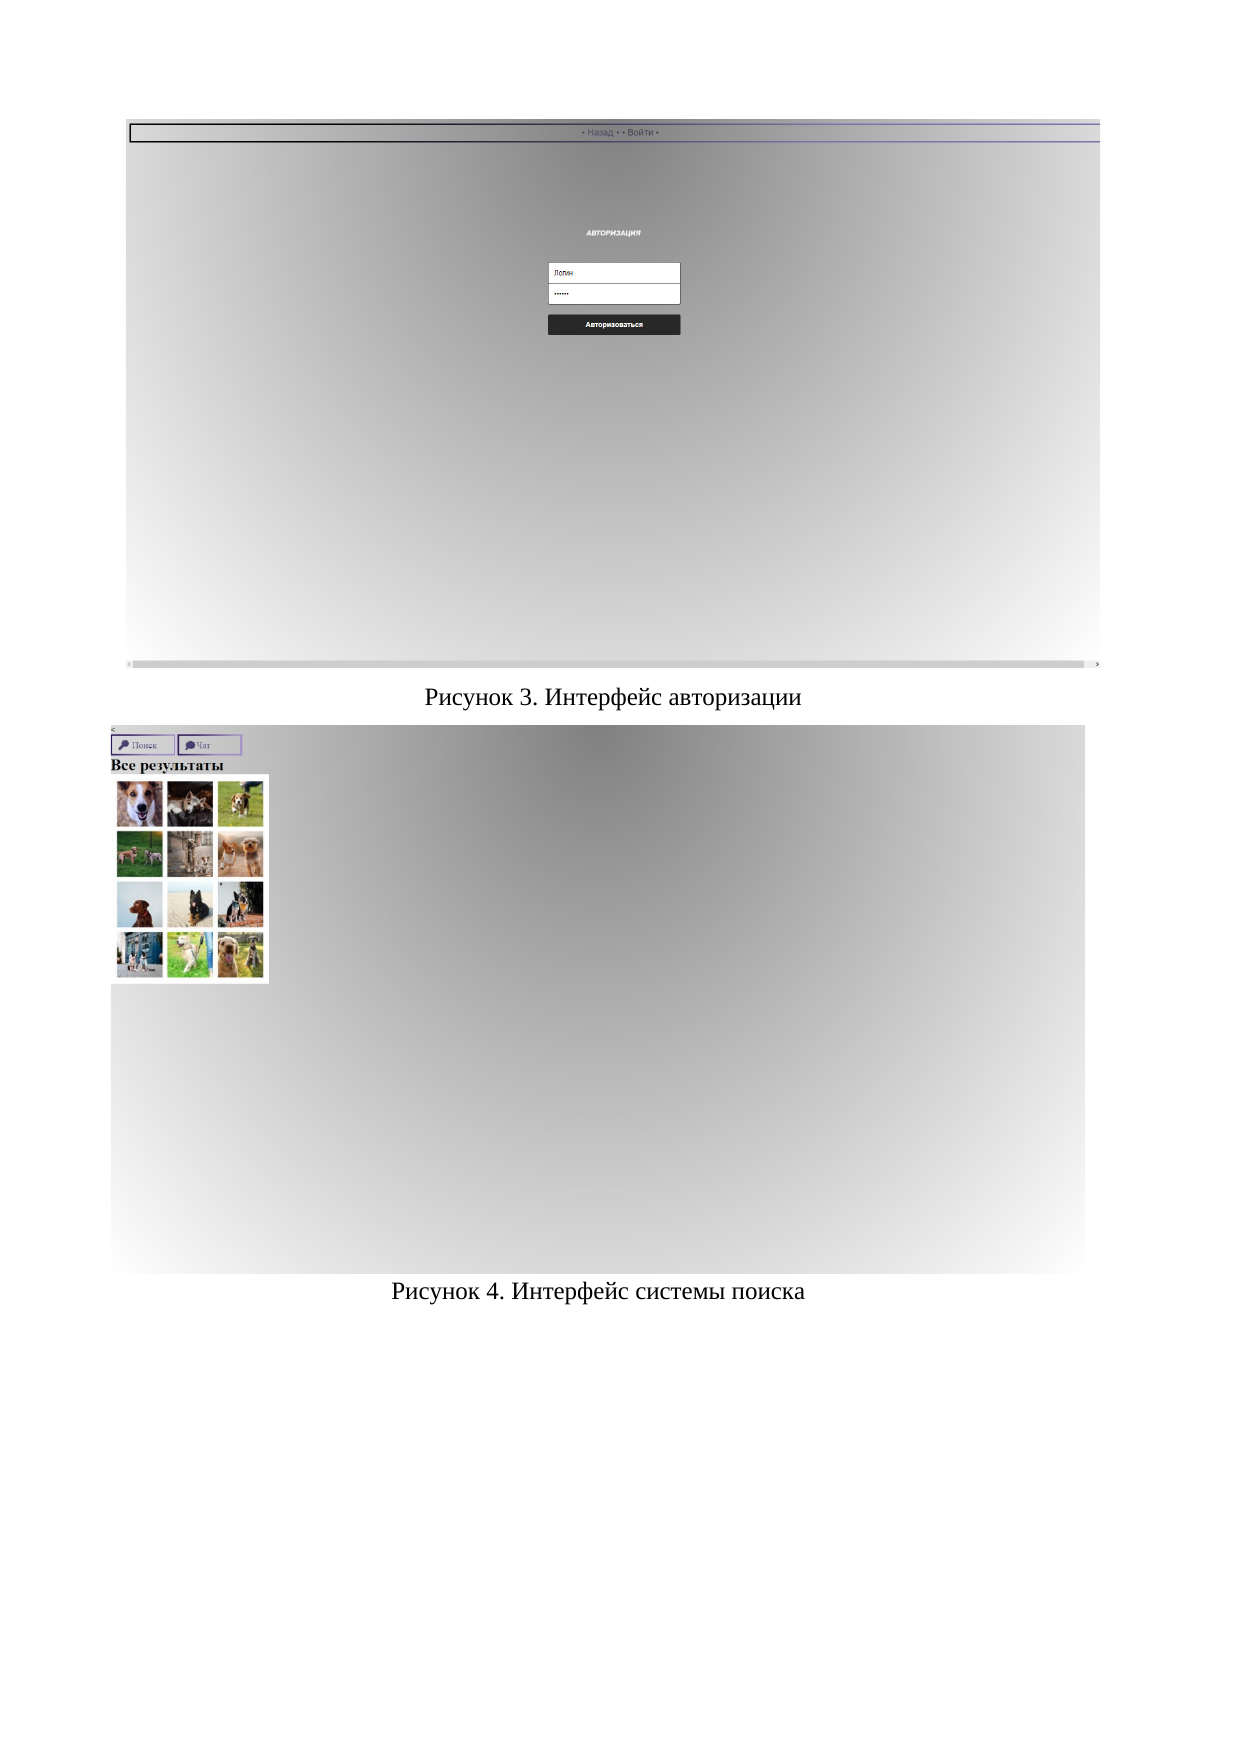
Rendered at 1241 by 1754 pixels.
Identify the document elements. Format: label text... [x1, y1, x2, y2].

text Рисунок 3. Интерфейс авторизации [0, 682, 1152, 711]
picture [110, 725, 1086, 1274]
picture [125, 119, 1101, 668]
text Рисунок 4. Интерфейс системы поиска [44, 1276, 1152, 1305]
